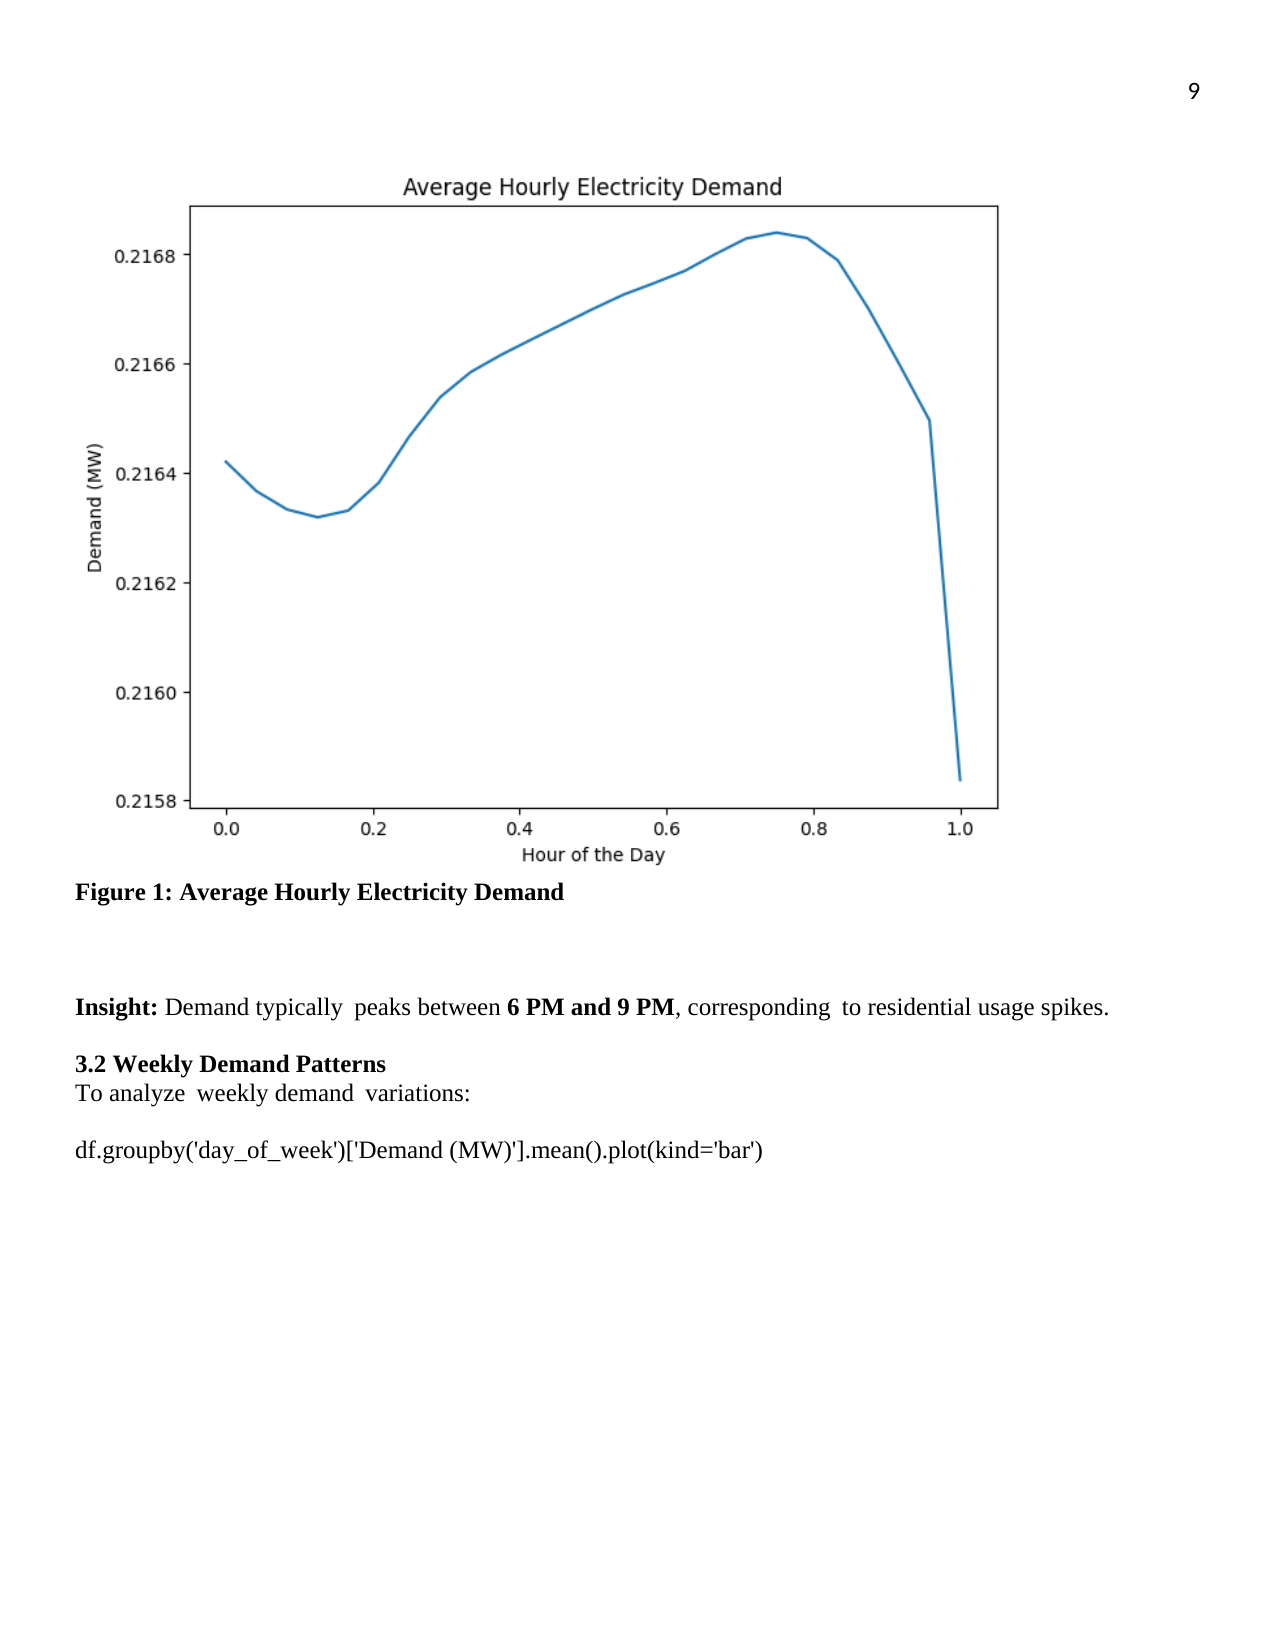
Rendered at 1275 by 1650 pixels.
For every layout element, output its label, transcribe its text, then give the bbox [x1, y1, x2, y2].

text 3.2 Weekly Demand Patterns [75, 1049, 1200, 1078]
text df.groupby('day_of_week')['Demand (MW)'].mean().plot(kind='bar') [75, 1136, 1200, 1164]
text Insight: Demand typicallyapeaks between 6 PM and 9 PM, correspondingato residential usage spikes. [75, 992, 1200, 1021]
text Figure 1: Average Hourly Electricity Demand [75, 877, 1200, 906]
text To analyzeaweekly demandavariations: [75, 1078, 1200, 1107]
picture [75, 164, 1009, 877]
